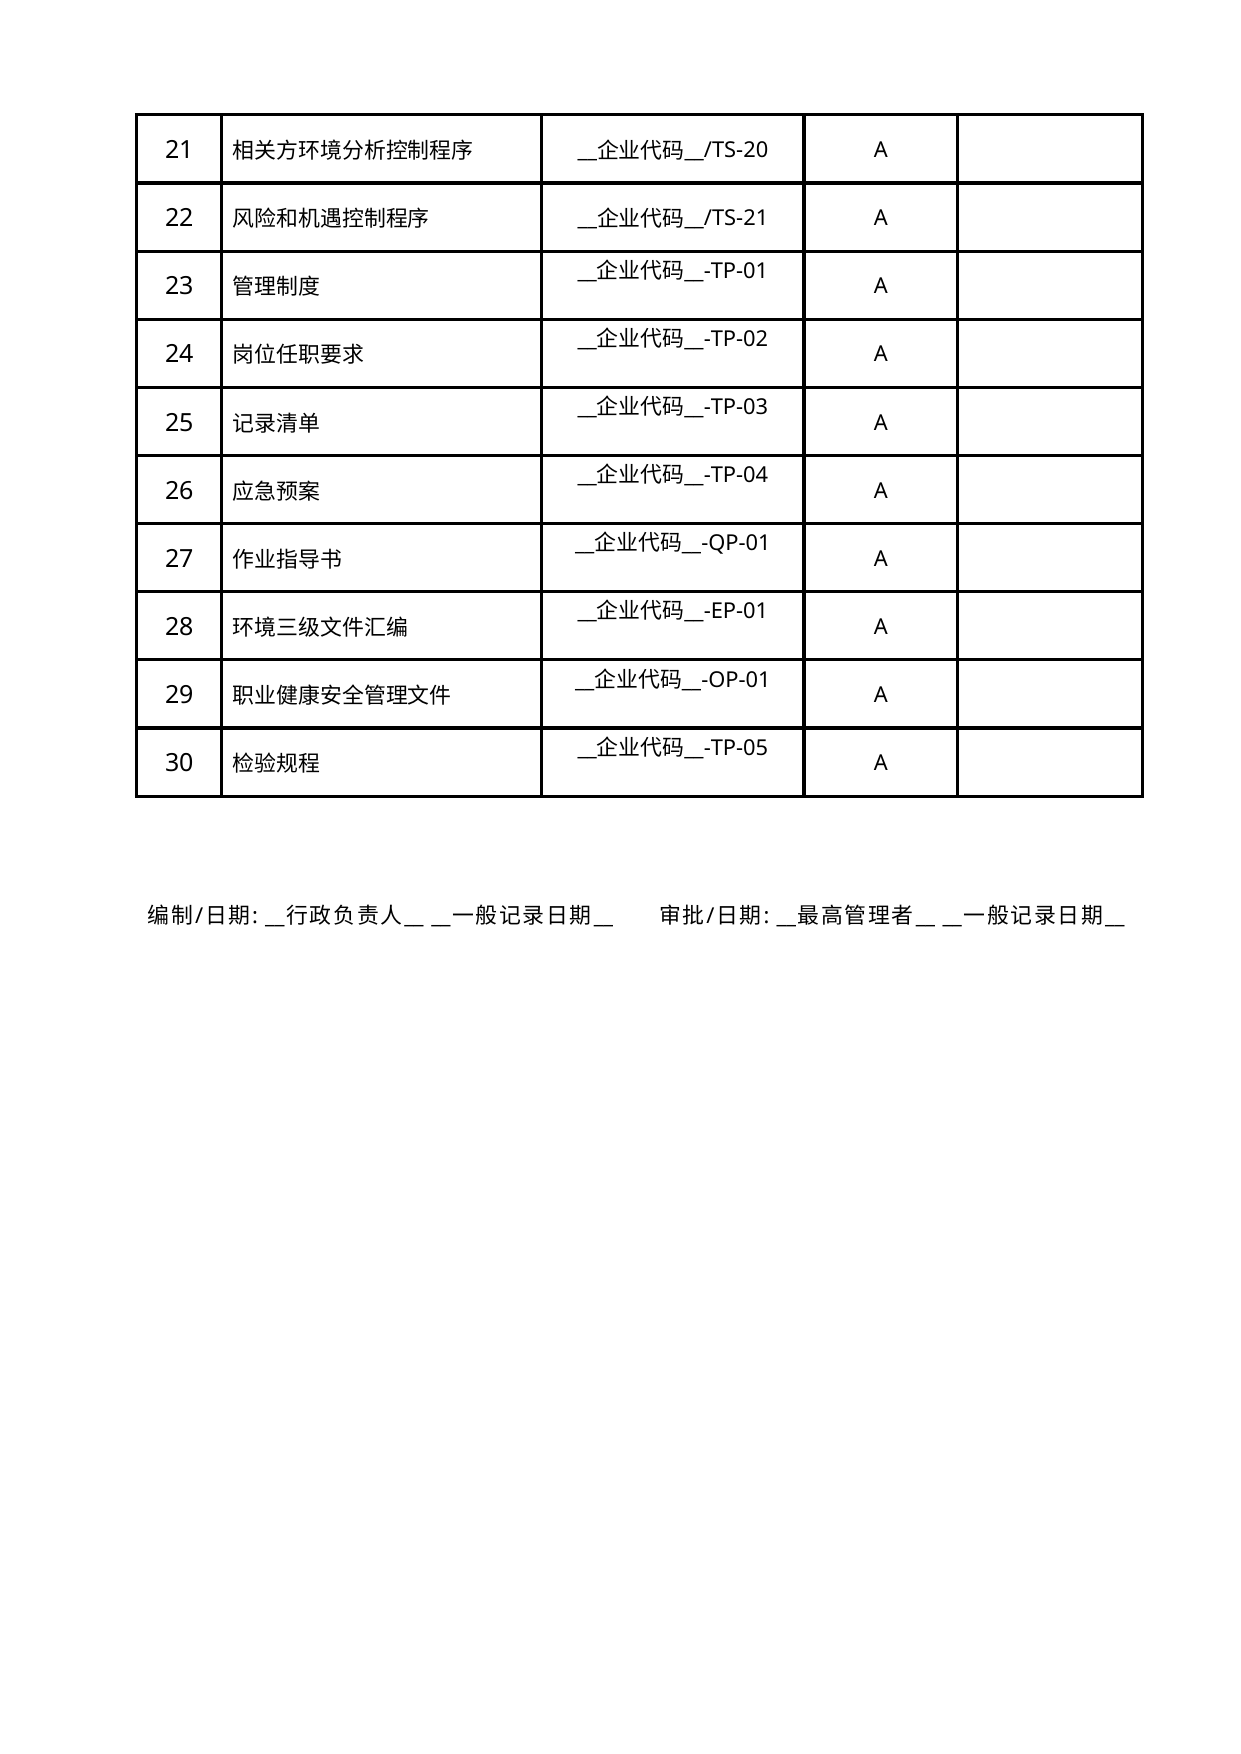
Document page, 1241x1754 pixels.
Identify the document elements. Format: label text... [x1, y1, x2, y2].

table_cell A [806, 116, 956, 181]
table_cell A [806, 321, 956, 386]
table_cell 26 [138, 457, 220, 522]
table_cell [959, 730, 1141, 794]
table_cell A [806, 185, 956, 249]
table_cell 25 [138, 389, 220, 454]
table_cell A [806, 457, 956, 522]
table_cell 27 [138, 525, 220, 590]
table_cell 30 [138, 730, 220, 794]
table_cell 风险和机遇控制程序 [223, 185, 540, 249]
table_cell [959, 457, 1141, 522]
table_cell __企业代码__-TP-02 [543, 321, 802, 386]
text 编制/日期: __行政负责人__ __一般记录日期__ 审批/日期: __最高管理者__ __一般记录日期__ [148, 898, 1125, 931]
table_cell 23 [138, 253, 220, 318]
table_cell [959, 525, 1141, 590]
table_cell __企业代码__-TP-04 [543, 457, 802, 522]
table_cell 22 [138, 185, 220, 249]
table_cell 21 [138, 116, 220, 181]
table_cell __企业代码__-TP-01 [543, 253, 802, 318]
table_cell [959, 661, 1141, 726]
table_cell 记录清单 [223, 389, 540, 454]
table_cell A [806, 593, 956, 658]
table_cell A [806, 253, 956, 318]
table_cell 岗位任职要求 [223, 321, 540, 386]
table_cell [959, 185, 1141, 249]
table_cell 相关方环境分析控制程序 [223, 116, 540, 181]
table_cell A [806, 661, 956, 726]
table_cell 环境三级文件汇编 [223, 593, 540, 658]
table_cell 作业指导书 [223, 525, 540, 590]
table_cell A [806, 525, 956, 590]
table_cell __企业代码__-EP-01 [543, 593, 802, 658]
table_cell [959, 389, 1141, 454]
table_cell A [806, 730, 956, 794]
table_cell 职业健康安全管理文件 [223, 661, 540, 726]
table_cell 24 [138, 321, 220, 386]
table_cell [959, 321, 1141, 386]
table_cell 管理制度 [223, 253, 540, 318]
table_cell 应急预案 [223, 457, 540, 522]
table_cell 29 [138, 661, 220, 726]
table_cell __企业代码__-QP-01 [543, 525, 802, 590]
table_cell __企业代码__-OP-01 [543, 661, 802, 726]
table_cell __企业代码__-TP-05 [543, 730, 802, 794]
table_cell __企业代码__/TS-20 [543, 116, 802, 181]
table_cell A [806, 389, 956, 454]
table_cell __企业代码__-TP-03 [543, 389, 802, 454]
table_cell [959, 253, 1141, 318]
table_cell [959, 116, 1141, 181]
table_cell [959, 593, 1141, 658]
table_cell 28 [138, 593, 220, 658]
table_cell 检验规程 [223, 730, 540, 794]
table_cell __企业代码__/TS-21 [543, 185, 802, 249]
